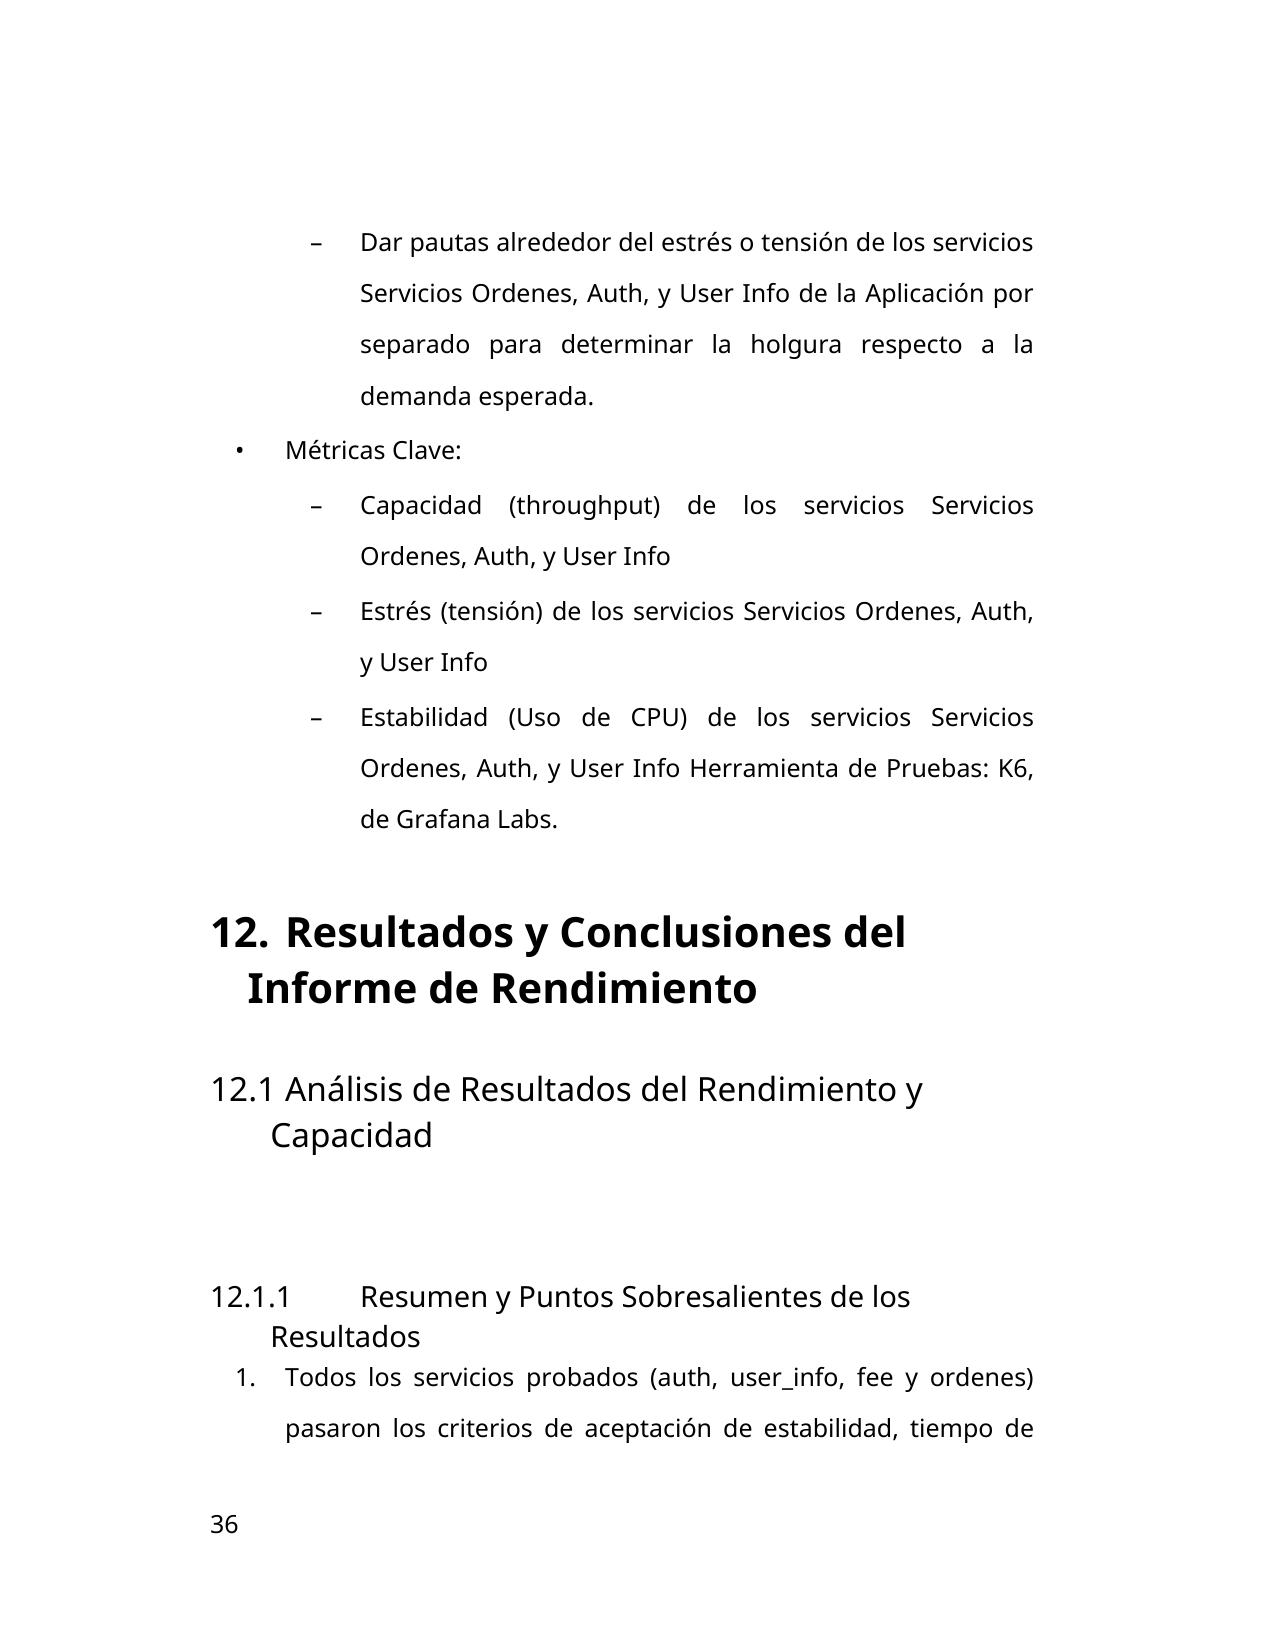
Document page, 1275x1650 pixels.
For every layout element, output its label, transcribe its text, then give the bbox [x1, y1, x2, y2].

list Capacidad (throughput) de los servicios Servicios Ordenes, Auth, y User Info [310, 488, 1035, 573]
subtitle Resultados y Conclusiones del Informe de Rendimiento [210, 902, 1035, 1016]
list Métricas Clave: [235, 433, 1035, 467]
list Estrés (tensión) de los servicios Servicios Ordenes, Auth, y User Info [310, 593, 1035, 679]
list Estabilidad (Uso de CPU) de los servicios Servicios Ordenes, Auth, y User Info Herramienta de Pruebas: K6, de Grafana Labs. [310, 699, 1035, 836]
subtitle Análisis de Resultados del Rendimiento y Capacidad [210, 1066, 1035, 1157]
list Dar pautas alrededor del estrés o tensión de los servicios Servicios Ordenes, Auth, y User Info de la Aplicación por separado para determinar la holgura respecto a la demanda esperada. [310, 225, 1035, 412]
subtitle Resumen y Puntos Sobresalientes de los Resultados [210, 1277, 1035, 1356]
